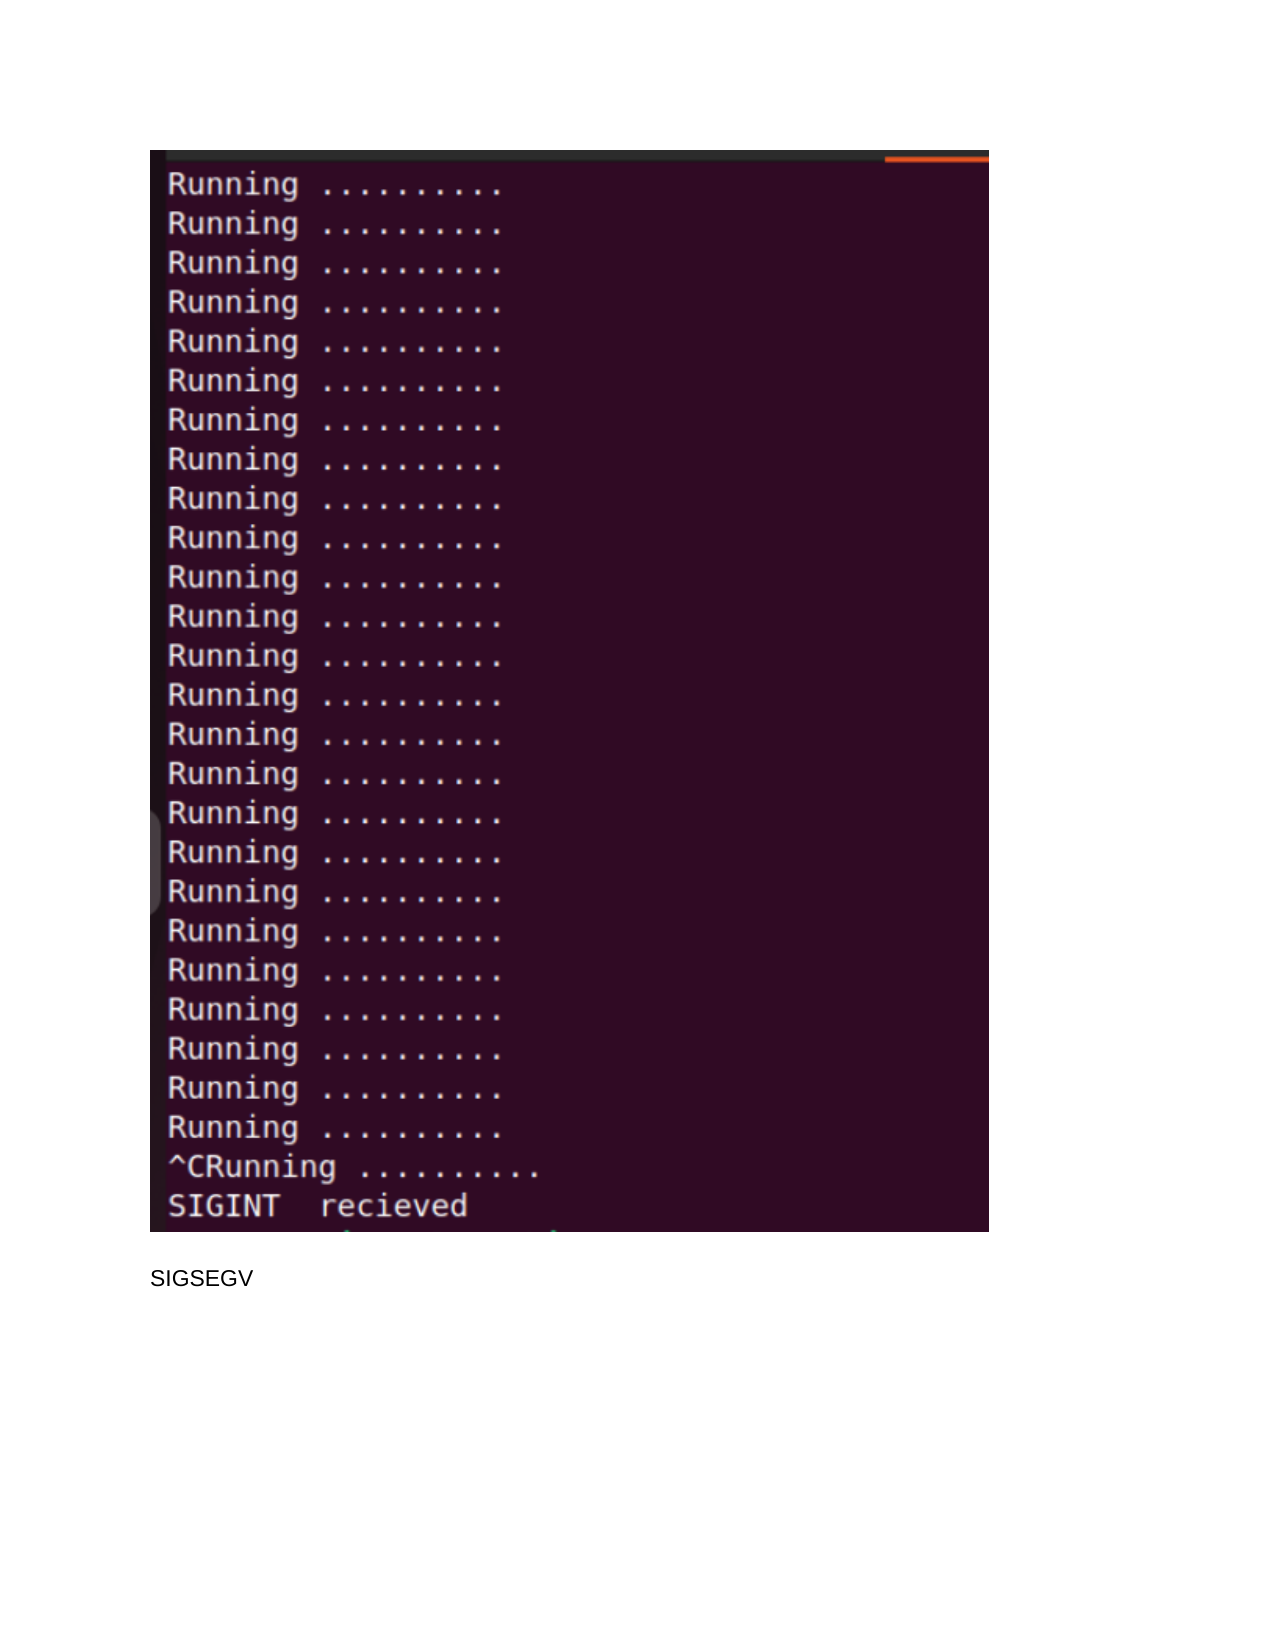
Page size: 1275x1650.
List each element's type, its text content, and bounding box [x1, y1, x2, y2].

text SIGSEGV [150, 1265, 1125, 1292]
picture [150, 150, 989, 1232]
